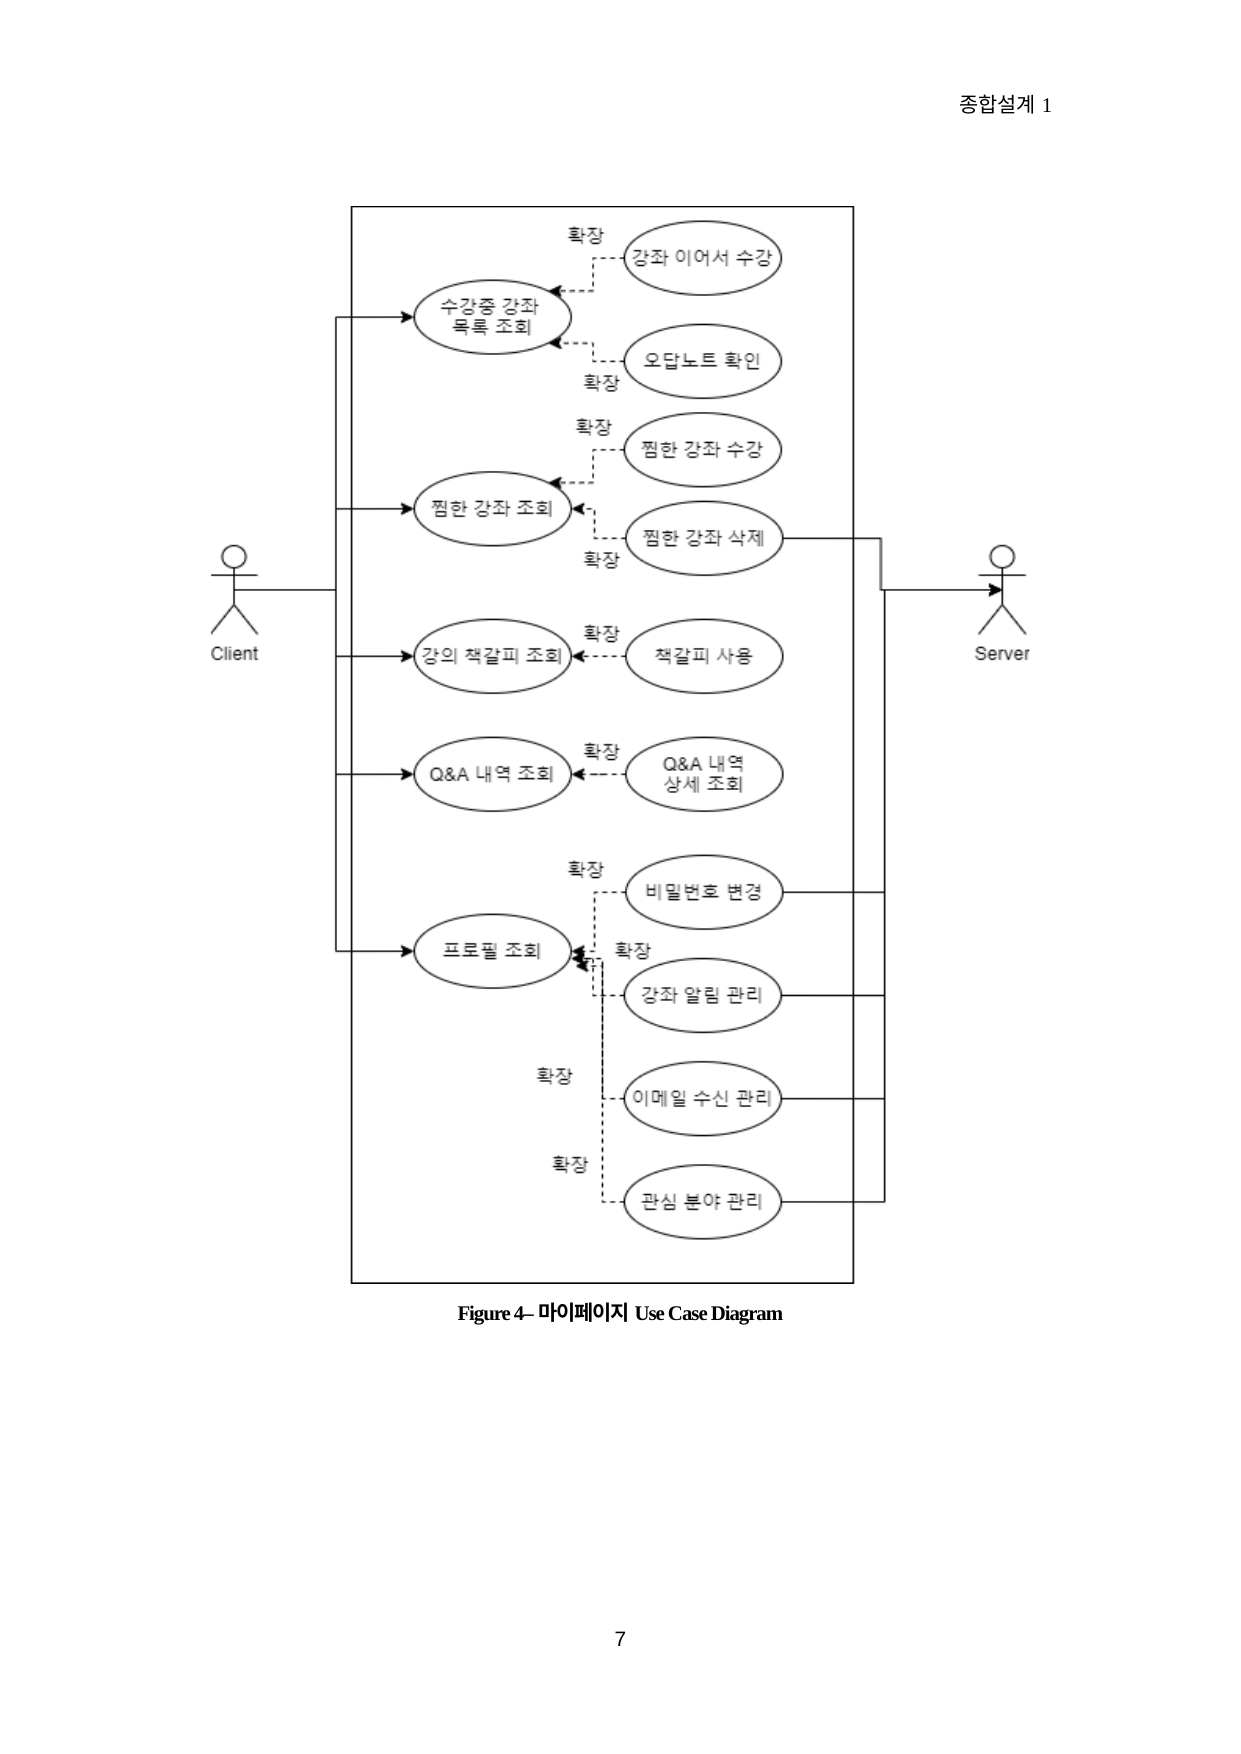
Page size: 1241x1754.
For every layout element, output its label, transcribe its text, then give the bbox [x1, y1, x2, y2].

text Figure 4– 마이페이지 Use Case Diagram [177, 1296, 1063, 1326]
picture [210, 206, 1030, 1284]
